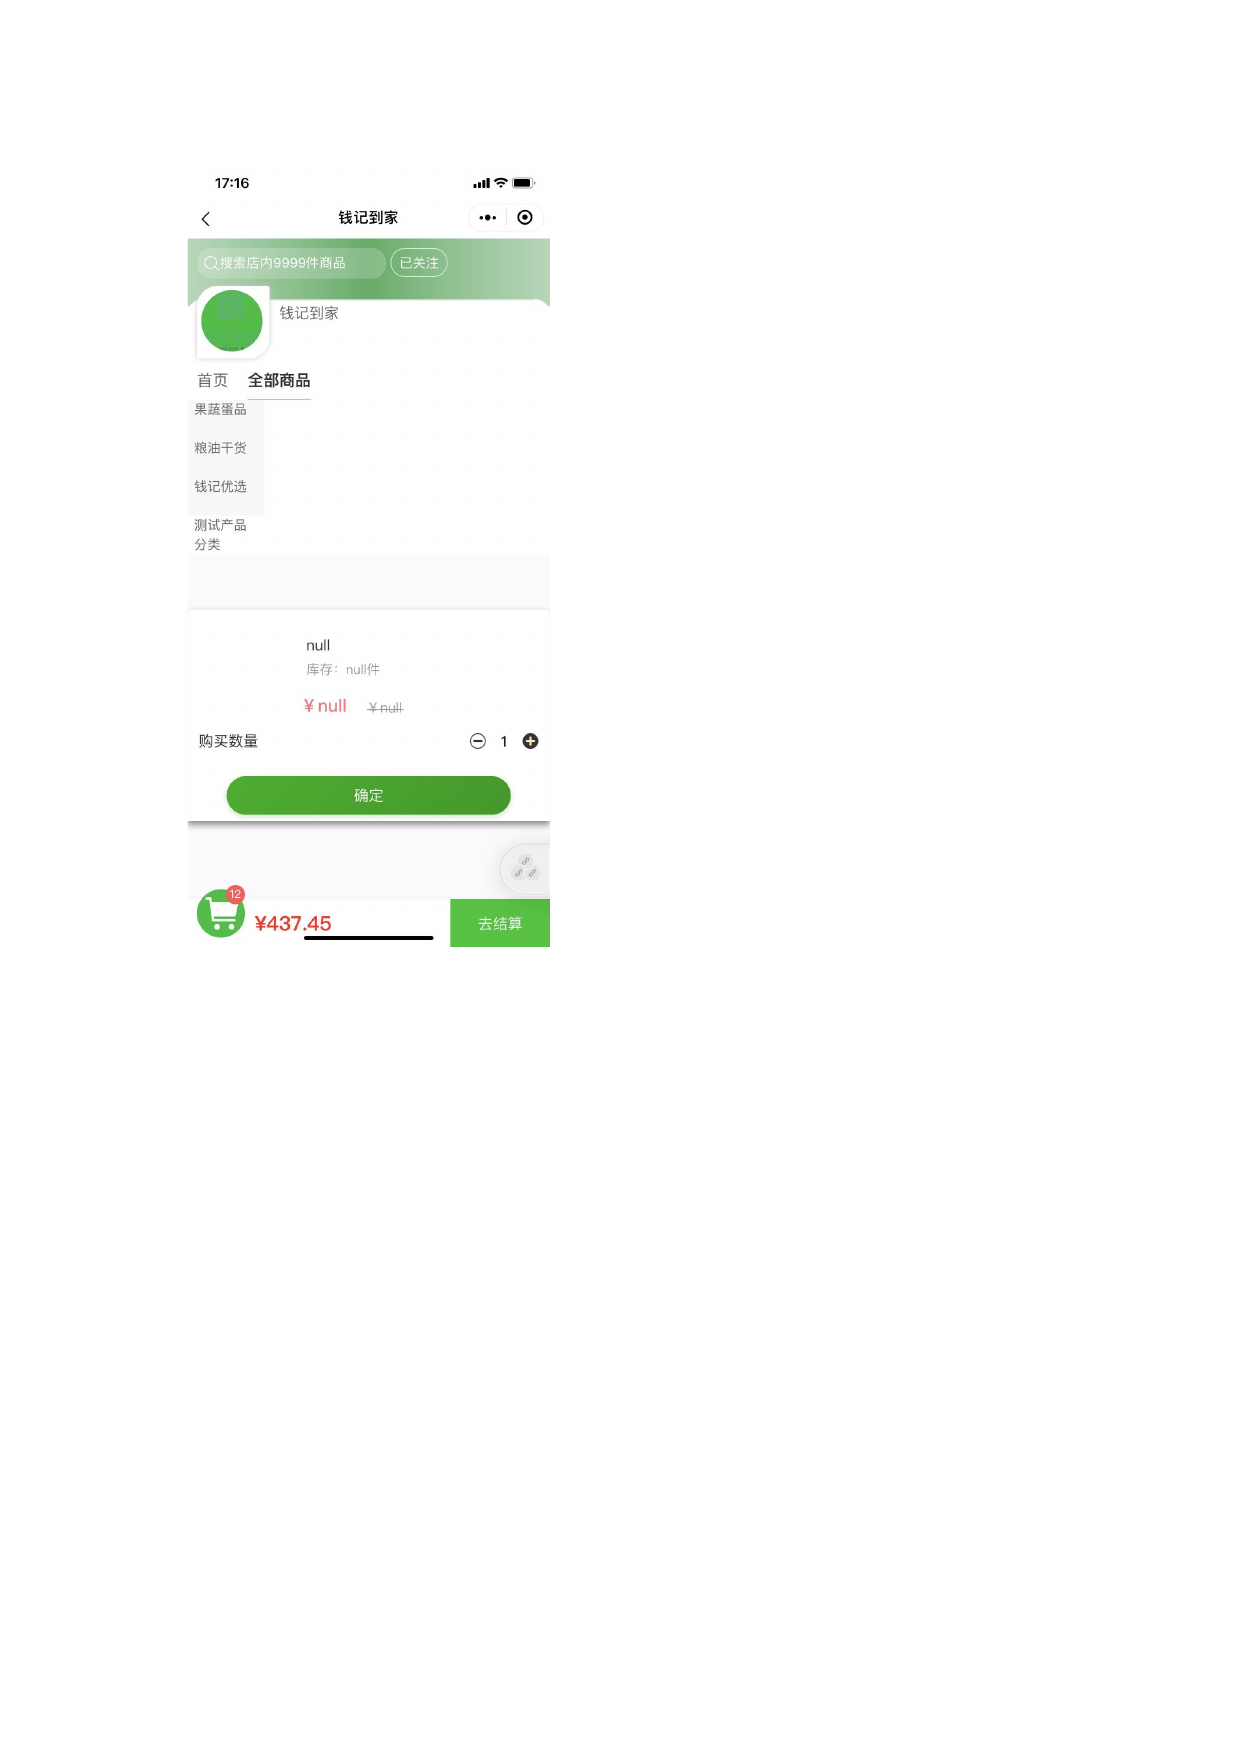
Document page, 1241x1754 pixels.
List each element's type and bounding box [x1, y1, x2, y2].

picture [187, 162, 550, 947]
